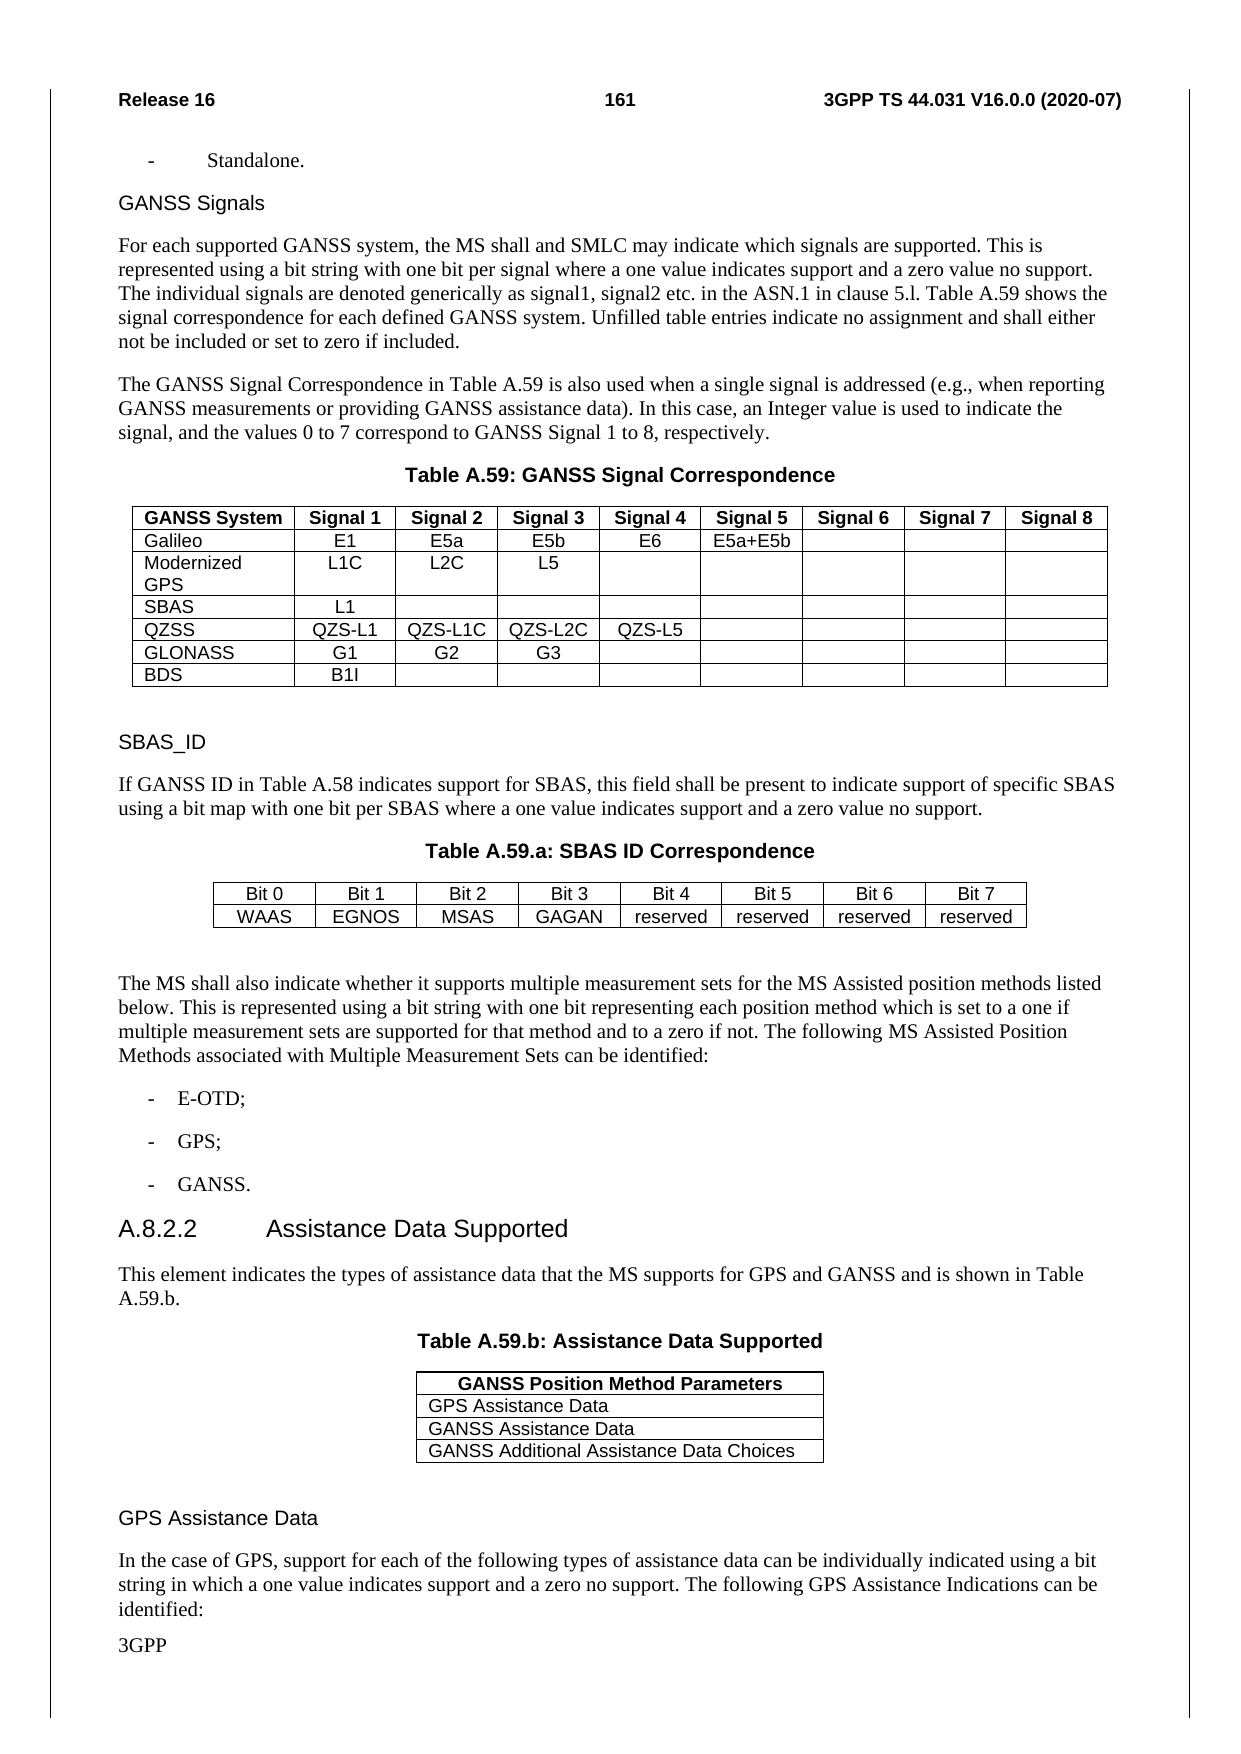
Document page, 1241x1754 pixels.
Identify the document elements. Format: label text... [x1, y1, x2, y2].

text - GPS; [148, 1129, 1122, 1153]
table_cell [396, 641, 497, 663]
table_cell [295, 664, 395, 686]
text Table A.59.a: SBAS ID Correspondence [118, 839, 1122, 863]
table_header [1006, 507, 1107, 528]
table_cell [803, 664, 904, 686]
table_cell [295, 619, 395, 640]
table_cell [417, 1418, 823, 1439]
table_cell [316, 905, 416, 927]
text The GANSS Signal Correspondence in Table A.59 is also used when a single signal is addressed (e.g., when reporting GANSS measurements or providing GANSS assistance data). In this case, an Integer value is used to indicate the signal, and the values 0 to 7 correspond to GANSS Signal 1 to 8, respectively. [118, 372, 1122, 444]
text The MS shall also indicate whether it supports multiple measurement sets for the MS Assisted position methods listed below. This is represented using a bit string with one bit representing each position method which is set to a one if multiple measurement sets are supported for that method and to a zero if not. The following MS Assisted Position Methods associated with Multiple Measurement Sets can be identified: [118, 971, 1122, 1067]
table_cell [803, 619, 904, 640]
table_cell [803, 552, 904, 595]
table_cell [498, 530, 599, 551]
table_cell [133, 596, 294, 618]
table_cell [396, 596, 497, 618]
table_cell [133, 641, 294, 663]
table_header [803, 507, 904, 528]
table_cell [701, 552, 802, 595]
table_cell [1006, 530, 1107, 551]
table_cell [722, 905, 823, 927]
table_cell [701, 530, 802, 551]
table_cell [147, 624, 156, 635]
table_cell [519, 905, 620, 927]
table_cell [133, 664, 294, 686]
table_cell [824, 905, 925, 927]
text In the case of GPS, support for each of the following types of assistance data can be individually indicated using a bit string in which a one value indicates support and a zero no support. The following GPS Assistance Indications can be identified: [118, 1548, 1122, 1621]
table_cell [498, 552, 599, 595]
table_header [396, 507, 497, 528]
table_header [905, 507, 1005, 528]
subtitle A.8.2.2 Assistance Data Supported [118, 1214, 1122, 1243]
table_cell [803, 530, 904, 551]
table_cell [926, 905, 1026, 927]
text GANSS Signals [118, 190, 1122, 214]
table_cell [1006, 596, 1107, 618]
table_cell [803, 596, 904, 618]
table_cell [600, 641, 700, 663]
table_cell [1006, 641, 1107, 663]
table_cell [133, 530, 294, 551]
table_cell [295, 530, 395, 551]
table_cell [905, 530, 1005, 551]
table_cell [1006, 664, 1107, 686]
text - E-OTD; [148, 1086, 1122, 1110]
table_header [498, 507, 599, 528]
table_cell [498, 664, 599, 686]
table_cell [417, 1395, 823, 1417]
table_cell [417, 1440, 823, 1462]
text GPS Assistance Data [118, 1506, 1122, 1529]
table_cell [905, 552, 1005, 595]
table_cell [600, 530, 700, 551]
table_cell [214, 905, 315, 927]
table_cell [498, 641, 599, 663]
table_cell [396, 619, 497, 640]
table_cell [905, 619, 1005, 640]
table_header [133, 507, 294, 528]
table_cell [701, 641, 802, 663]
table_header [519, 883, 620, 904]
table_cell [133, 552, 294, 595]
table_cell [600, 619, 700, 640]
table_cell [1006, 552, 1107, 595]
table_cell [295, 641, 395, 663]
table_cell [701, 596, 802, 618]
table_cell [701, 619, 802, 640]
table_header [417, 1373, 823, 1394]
text - Standalone. [148, 148, 1122, 172]
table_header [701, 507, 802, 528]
text - GANSS. [148, 1171, 1122, 1196]
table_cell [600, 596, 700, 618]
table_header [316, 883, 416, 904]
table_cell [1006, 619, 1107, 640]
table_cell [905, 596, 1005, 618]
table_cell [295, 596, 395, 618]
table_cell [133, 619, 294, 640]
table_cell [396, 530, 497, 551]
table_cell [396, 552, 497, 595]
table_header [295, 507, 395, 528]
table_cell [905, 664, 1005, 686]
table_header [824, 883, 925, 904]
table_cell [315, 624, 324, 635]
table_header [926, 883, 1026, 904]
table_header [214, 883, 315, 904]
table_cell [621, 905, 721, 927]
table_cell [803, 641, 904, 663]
text If GANSS ID in Table A.58 indicates support for SBAS, this field shall be present to indicate support of specific SBAS using a bit map with one bit per SBAS where a one value indicates support and a zero value no support. [118, 772, 1122, 820]
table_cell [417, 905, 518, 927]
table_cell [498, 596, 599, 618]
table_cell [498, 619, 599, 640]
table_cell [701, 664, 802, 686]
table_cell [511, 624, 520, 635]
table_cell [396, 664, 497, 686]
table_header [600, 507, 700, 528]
text Table A.59: GANSS Signal Correspondence [118, 463, 1122, 487]
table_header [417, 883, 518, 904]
text SBAS_ID [118, 729, 1122, 753]
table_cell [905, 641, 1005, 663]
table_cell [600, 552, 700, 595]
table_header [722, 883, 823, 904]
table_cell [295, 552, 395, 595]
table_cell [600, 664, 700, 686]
text For each supported GANSS system, the MS shall and SMLC may indicate which signals are supported. This is represented using a bit string with one bit per signal where a one value indicates support and a zero value no support. The individual signals are denoted generically as signal1, signal2 etc. in the ASN.1 in clause 5.l. Table A.59 shows the signal correspondence for each defined GANSS system. Unfilled table entries indicate no assignment and shall either not be included or set to zero if included. [118, 233, 1122, 353]
text This element indicates the types of assistance data that the MS supports for GPS and GANSS and is shown in Table A.59.b. [118, 1262, 1122, 1310]
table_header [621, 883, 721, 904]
text Table A.59.b: Assistance Data Supported [118, 1329, 1122, 1353]
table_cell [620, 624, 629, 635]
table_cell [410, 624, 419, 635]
